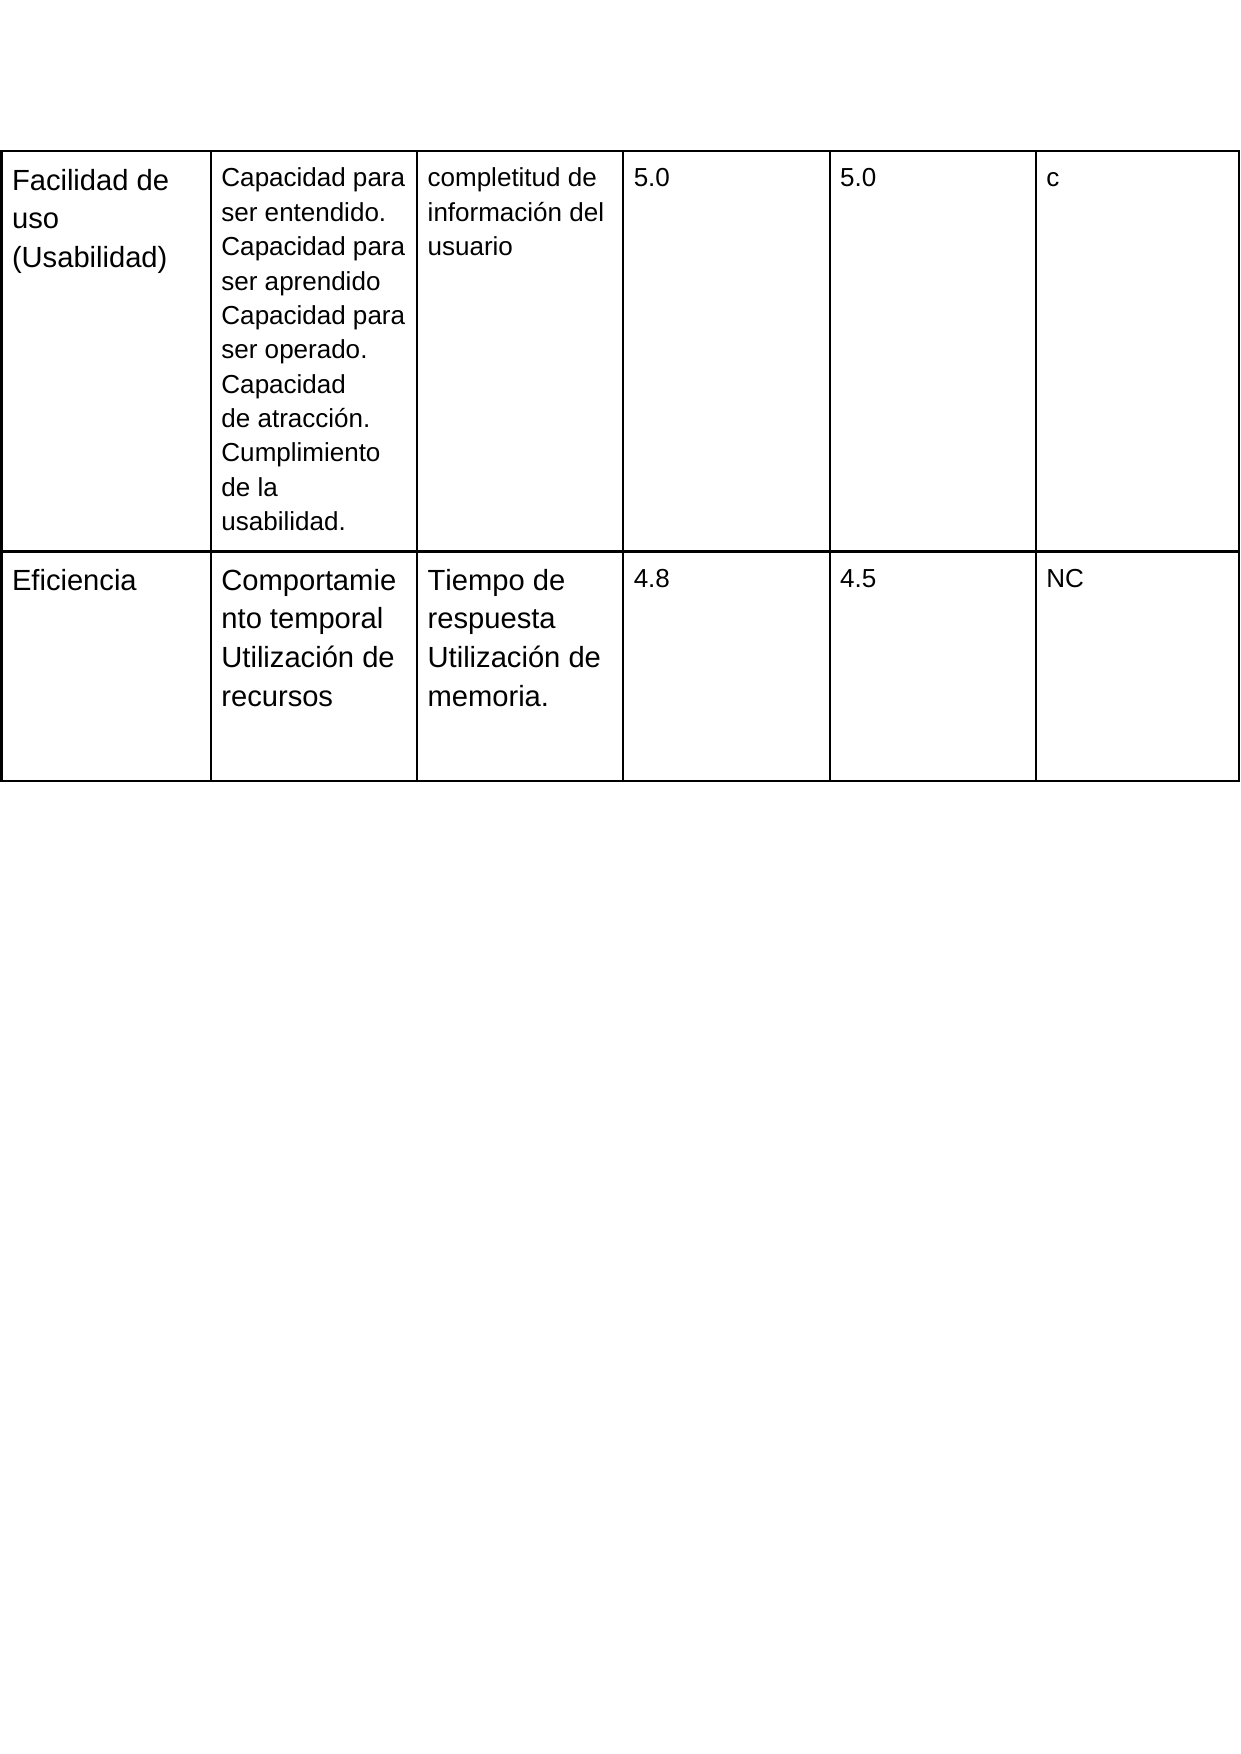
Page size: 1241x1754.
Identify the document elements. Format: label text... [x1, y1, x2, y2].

table_cell completitud de información del usuario [418, 152, 622, 550]
table_cell 4.8 [624, 553, 829, 780]
table_cell Capacidad para ser entendido. Capacidad para ser aprendido Capacidad para ser operado. Capacidad de atracción. Cumplimiento de la usabilidad. [212, 152, 416, 550]
table_cell NC [1037, 553, 1238, 780]
table_cell Tiempo de respuesta Utilización de memoria. [418, 553, 622, 780]
table_cell Comportamiento temporal Utilización de recursos [212, 553, 416, 780]
table_cell 5.0 [624, 152, 829, 550]
table_cell Facilidad de uso (Usabilidad) [3, 152, 210, 550]
table_cell 4.5 [831, 553, 1035, 780]
table_cell 5.0 [831, 152, 1035, 550]
table_cell c [1037, 152, 1238, 550]
table_cell Eficiencia [3, 553, 210, 780]
